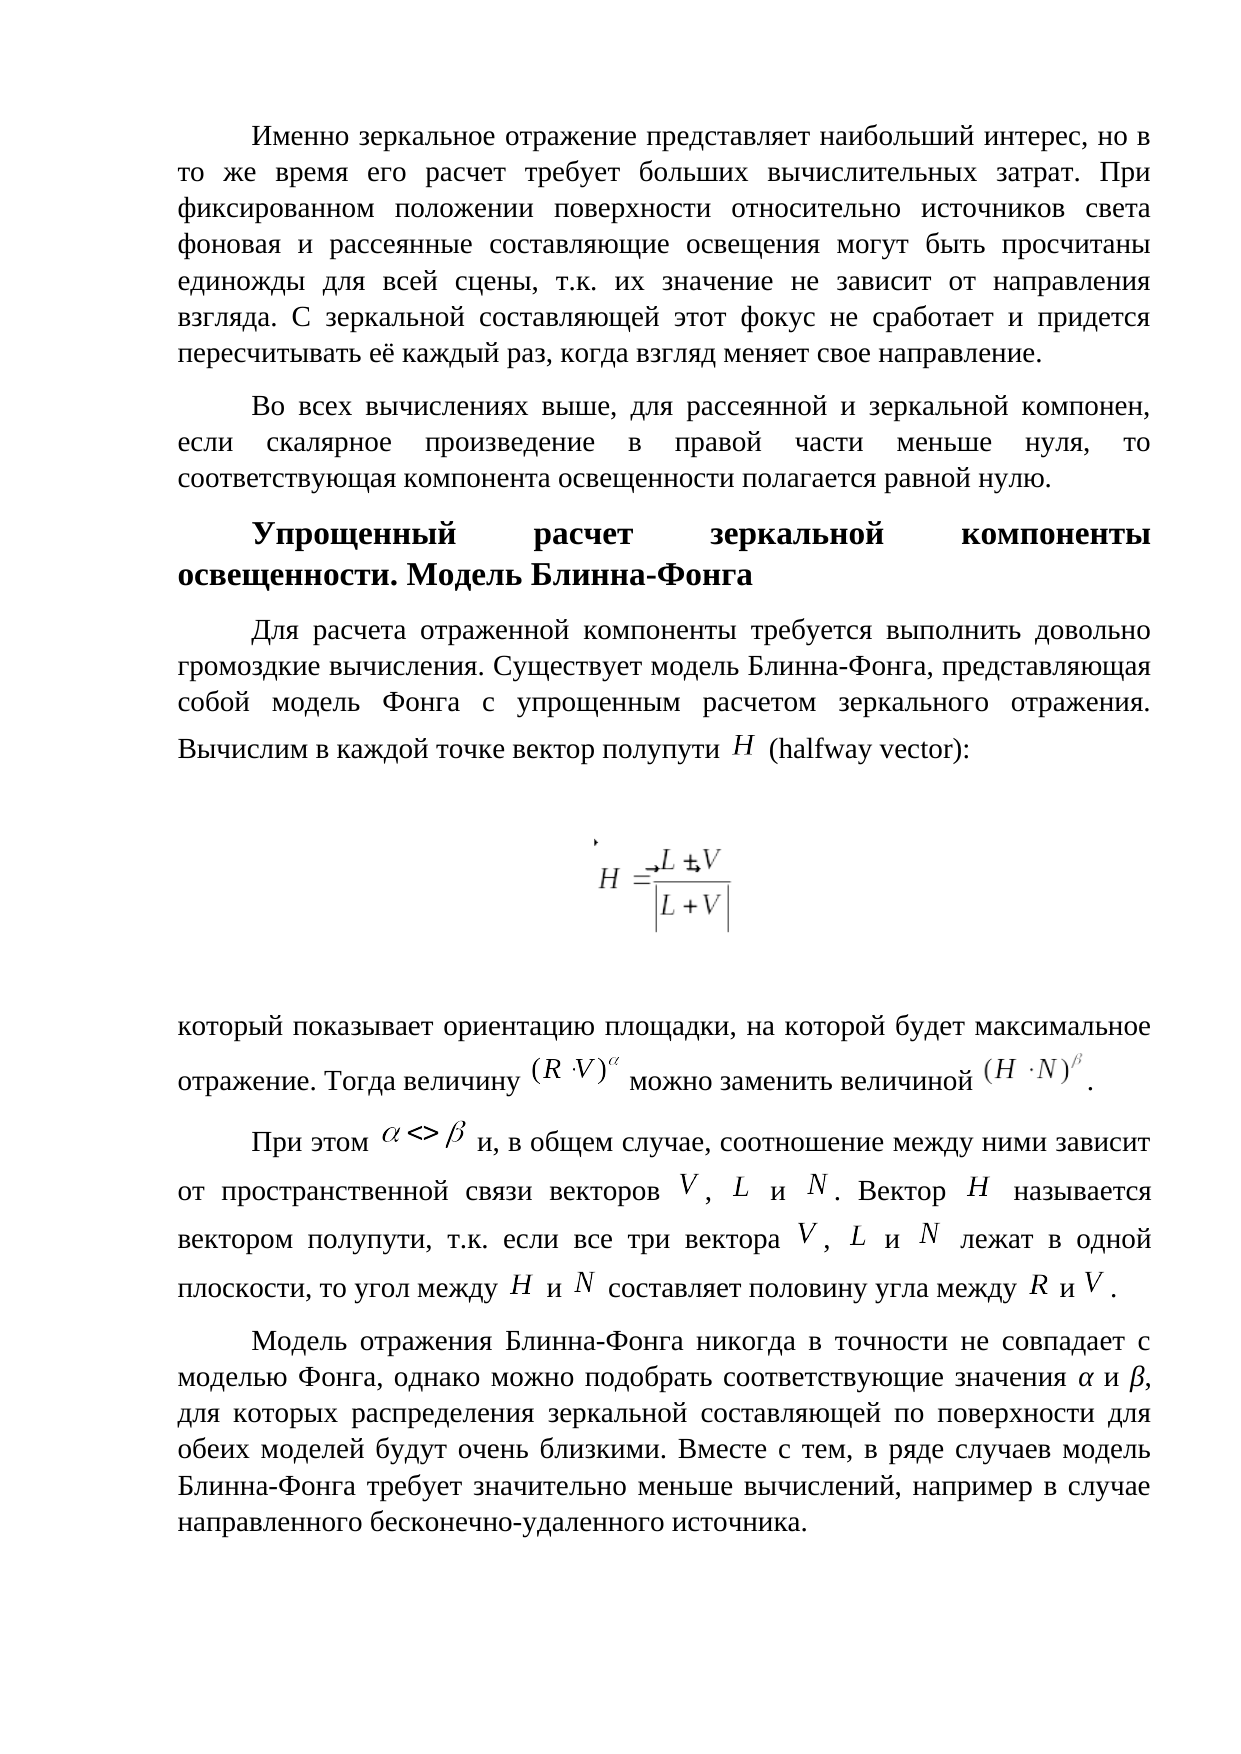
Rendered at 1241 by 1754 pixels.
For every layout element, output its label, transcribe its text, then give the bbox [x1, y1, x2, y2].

text Упрощенный расчет зеркальной компоненты освещенности. Модель Блинна-Фонга [177, 513, 1152, 593]
text который показывает ориентацию площадки, на которой будет максимальное отражение. Тогда величину можно заменить величиной . [177, 1008, 1152, 1097]
text Для расчета отраженной компоненты требуется выполнить довольно громоздкие вычисления. Существует модель Блинна-Фонга, представляющая собой модель Фонга с упрощенным расчетом зеркального отражения. Вычислим в каждой точке вектор полупути (halfway vector): [177, 612, 1152, 764]
text Именно зеркальное отражение представляет наибольший интерес, но в то же время его расчет требует больших вычислительных затрат. При фиксированном положении поверхности относительно источников света фоновая и рассеянные составляющие освещения могут быть просчитаны единожды для всей сцены, т.к. их значение не зависит от направления взгляда. С зеркальной составляющей этот фокус не сработает и придется пересчитывать её каждый раз, когда взгляд меняет свое направление. [177, 118, 1152, 368]
text Модель отражения Блинна-Фонга никогда в точности не совпадает с моделью Фонга, однако можно подобрать соответствующие значения α и β, для которых распределения зеркальной составляющей по поверхности для обеих моделей будут очень близкими. Вместе с тем, в ряде случаев модель Блинна-Фонга требует значительно меньше вычислений, например в случае направленного бесконечно-удаленного источника. [177, 1323, 1152, 1537]
text Во всех вычислениях выше, для рассеянной и зеркальной компонен, если скалярное произведение в правой части меньше нуля, то соответствующая компонента освещенности полагается равной нулю. [177, 388, 1152, 494]
text При этом и, в общем случае, соотношение между ними зависит от пространственной связи векторов , и . Вектор называется вектором полупути, т.к. если все три вектора , и лежат в одной плоскости, то угол между и составляет половину угла между и . [177, 1116, 1152, 1304]
